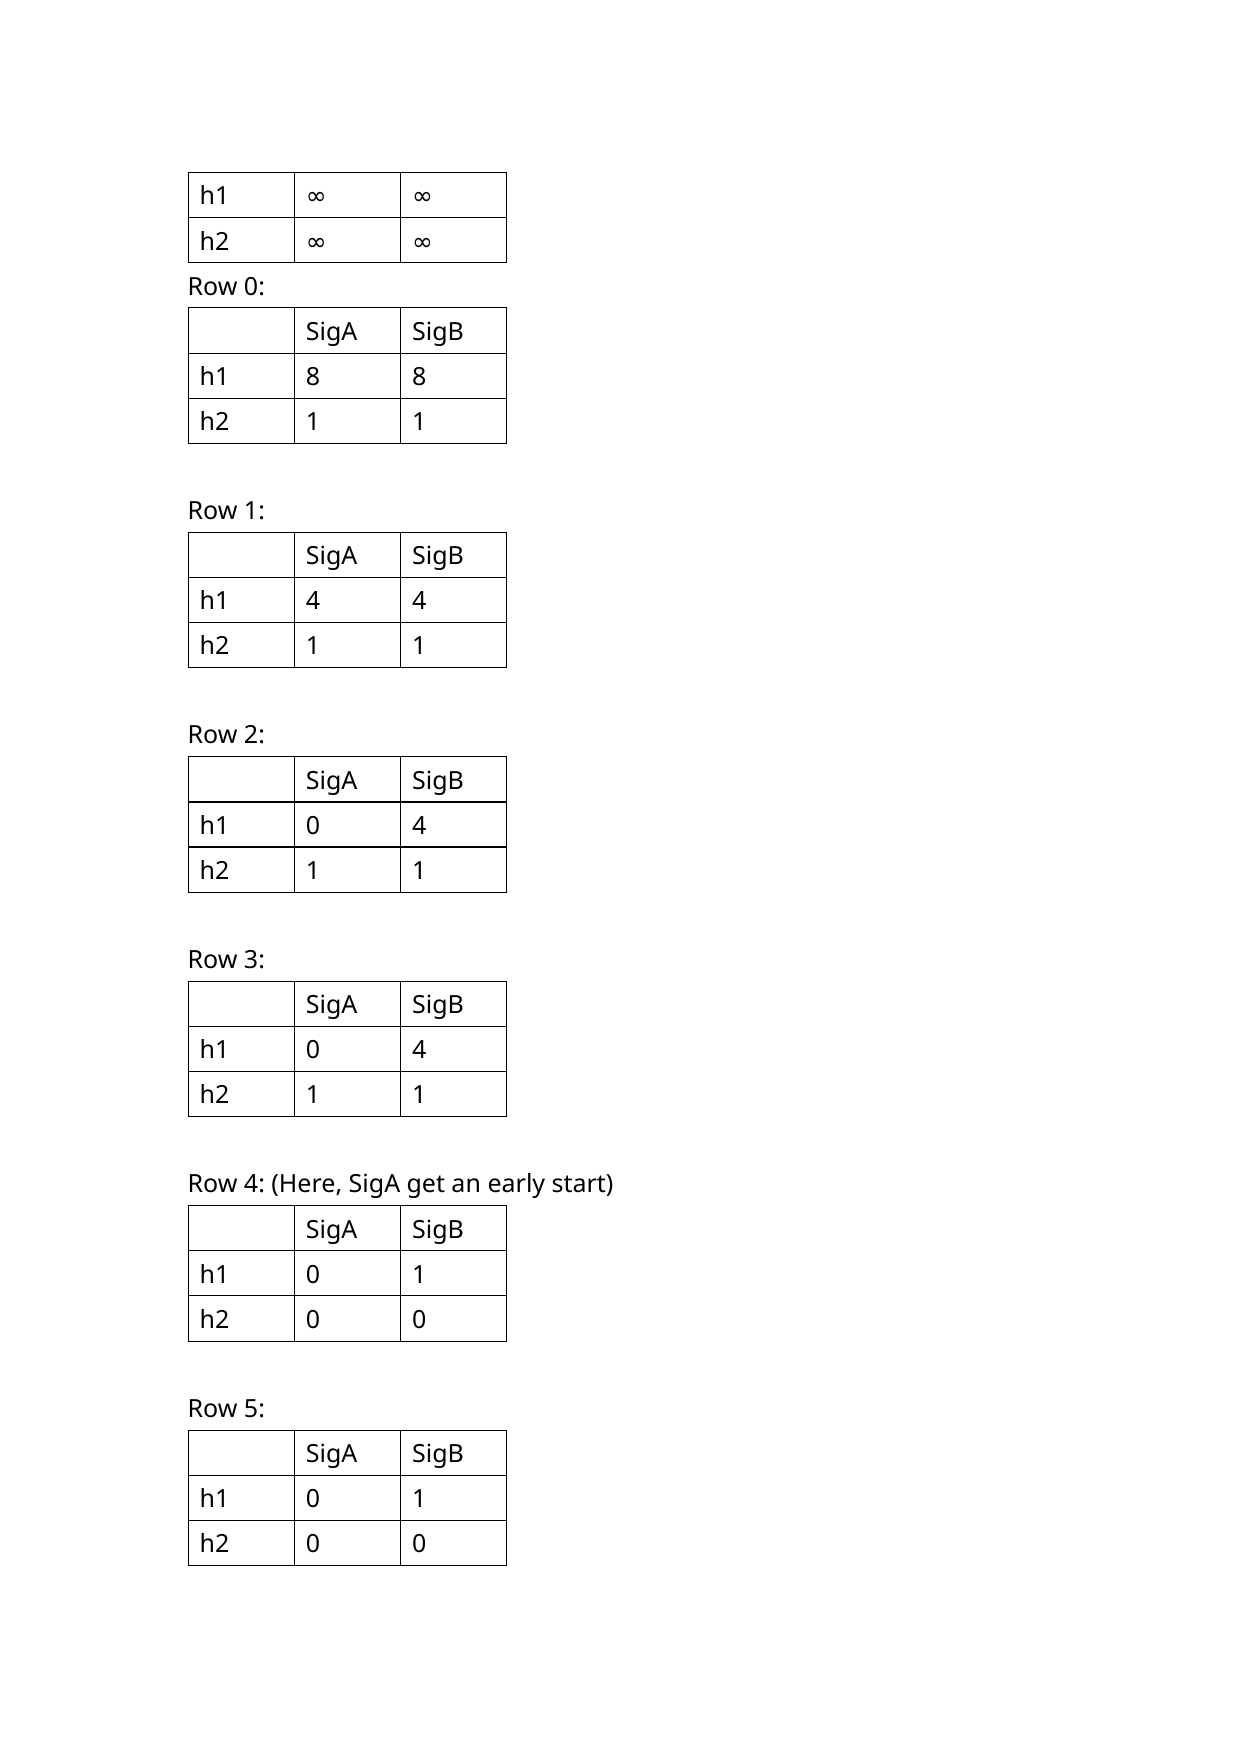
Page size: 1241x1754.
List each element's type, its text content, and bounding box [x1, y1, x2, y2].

table_header [189, 308, 294, 352]
table_cell 0 [295, 1476, 400, 1520]
table_header SigB [401, 1206, 506, 1250]
table_cell 0 [295, 1251, 400, 1295]
table_cell h1 [189, 803, 294, 846]
table_cell 0 [295, 1521, 400, 1565]
table_header [189, 533, 294, 577]
text Row 5: [187, 1386, 1053, 1430]
table_header SigA [295, 982, 400, 1026]
table_cell 4 [401, 803, 506, 846]
table_cell 0 [401, 1521, 506, 1565]
table_cell h2 [189, 399, 294, 443]
table_header SigA [295, 533, 400, 577]
table_cell h1 [189, 354, 294, 397]
table_header SigA [295, 1431, 400, 1475]
table_cell 1 [295, 623, 400, 667]
table_header SigB [401, 982, 506, 1026]
table_header SigB [401, 308, 506, 352]
table_cell h1 [189, 1027, 294, 1071]
table_cell 0 [401, 1296, 506, 1341]
table_header SigA [295, 308, 400, 352]
table_cell ∞ [401, 173, 506, 217]
text Row 3: [187, 937, 1053, 981]
table_header [189, 1206, 294, 1250]
table_header SigB [401, 757, 506, 801]
table_cell h2 [189, 1072, 294, 1116]
table_cell h2 [189, 1296, 294, 1341]
table_header SigA [295, 757, 400, 801]
table_cell ∞ [295, 218, 400, 262]
table_cell h2 [189, 1521, 294, 1565]
table_cell 1 [401, 1476, 506, 1520]
table_cell h1 [189, 1251, 294, 1295]
table_cell 0 [295, 803, 400, 846]
table_cell ∞ [401, 218, 506, 262]
table_cell ∞ [295, 173, 400, 217]
table_header [189, 1431, 294, 1475]
table_cell h1 [189, 1476, 294, 1520]
table_cell 1 [401, 623, 506, 667]
table_cell 1 [401, 399, 506, 443]
text Row 4: (Here, SigA get an early start) [187, 1161, 1053, 1205]
text Row 1: [187, 488, 1053, 532]
table_header [189, 982, 294, 1026]
table_cell 1 [295, 399, 400, 443]
table_cell 1 [295, 1072, 400, 1116]
text Row 0: [187, 263, 1053, 307]
table_cell 1 [295, 848, 400, 892]
table_cell h1 [189, 173, 294, 217]
table_header SigA [295, 1206, 400, 1250]
table_header SigB [401, 533, 506, 577]
text Row 2: [187, 712, 1053, 756]
table_cell 1 [401, 1251, 506, 1295]
table_cell h2 [189, 218, 294, 262]
table_cell 4 [401, 1027, 506, 1071]
table_header SigB [401, 1431, 506, 1475]
table_cell 1 [401, 848, 506, 892]
table_cell 0 [295, 1296, 400, 1341]
table_cell 8 [295, 354, 400, 397]
table_cell h2 [189, 848, 294, 892]
table_cell 0 [295, 1027, 400, 1071]
table_cell 1 [401, 1072, 506, 1116]
table_cell 4 [295, 578, 400, 622]
table_cell h1 [189, 578, 294, 622]
table_cell 4 [401, 578, 506, 622]
table_cell h2 [189, 623, 294, 667]
table_header [189, 757, 294, 801]
table_cell 8 [401, 354, 506, 397]
